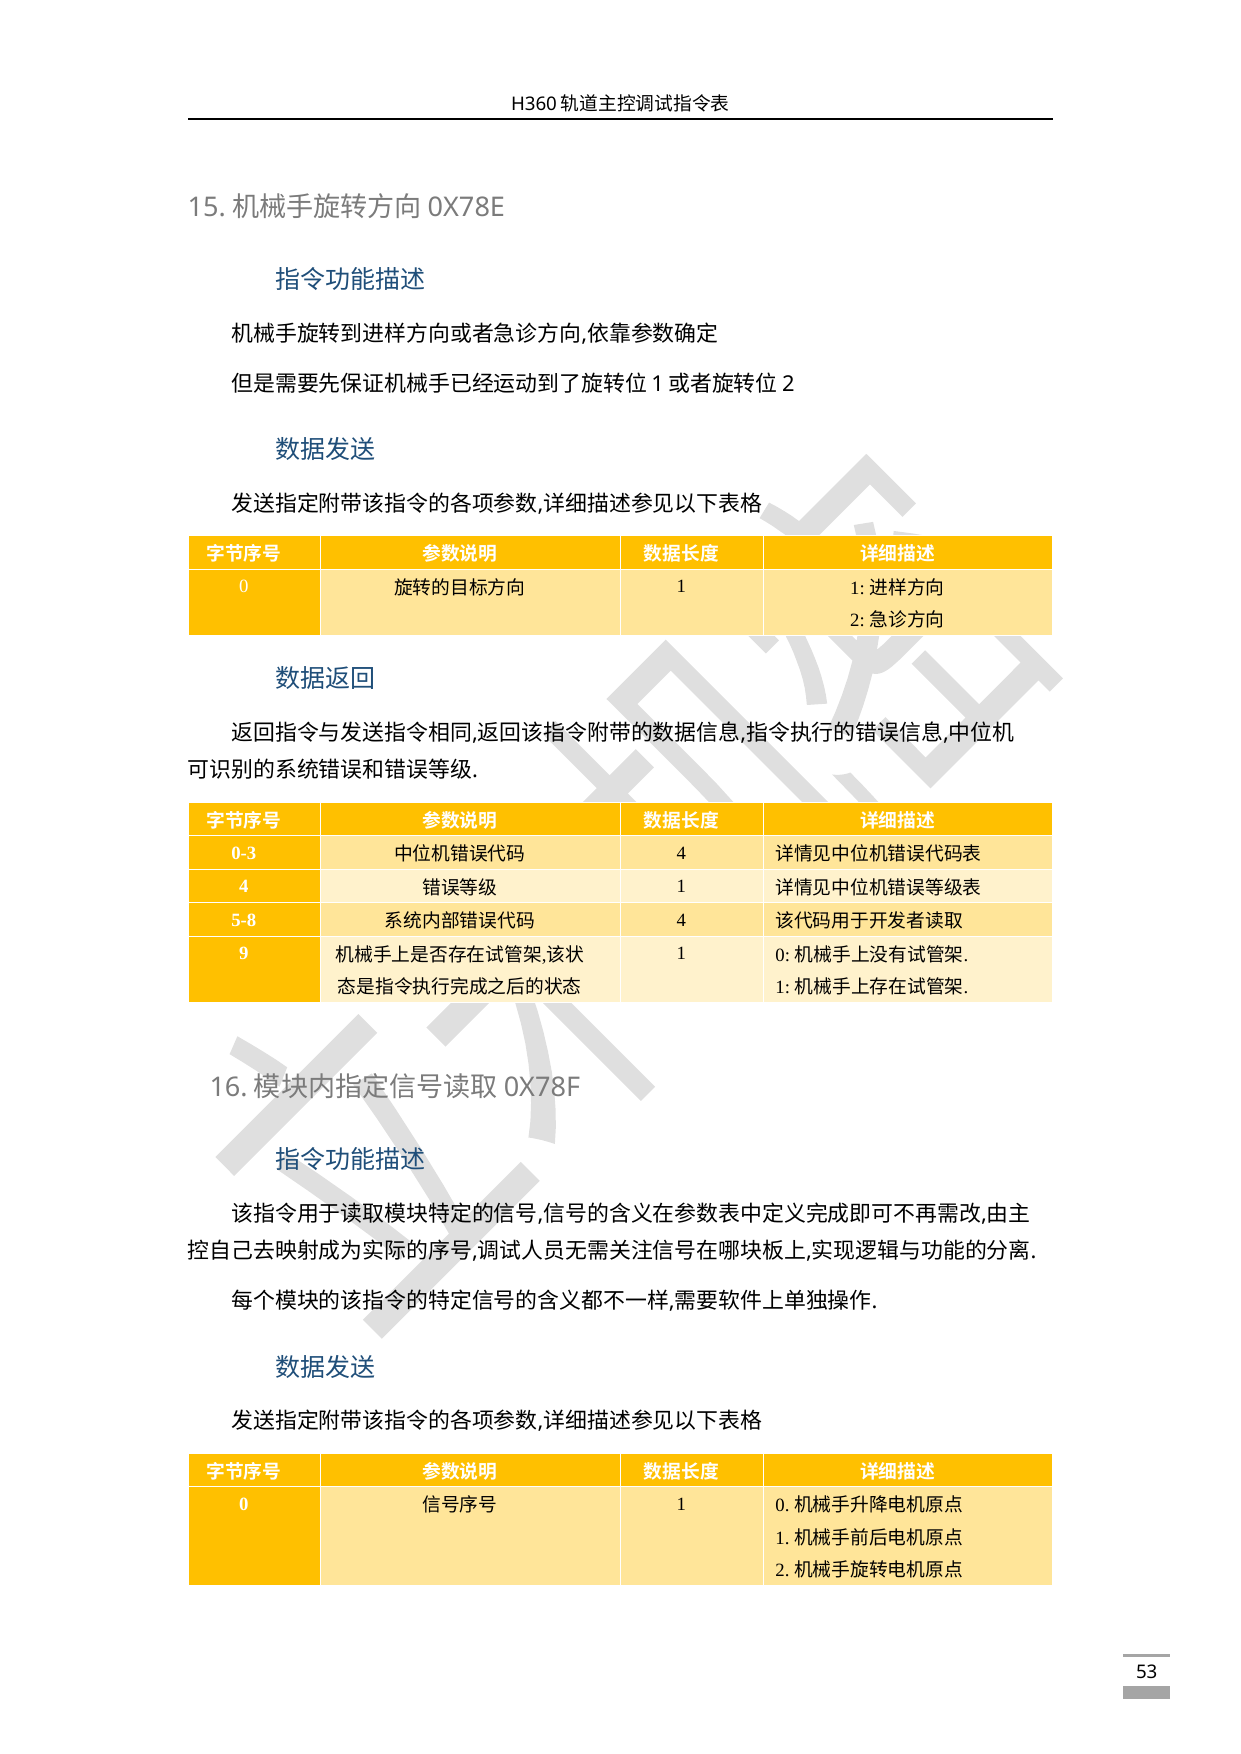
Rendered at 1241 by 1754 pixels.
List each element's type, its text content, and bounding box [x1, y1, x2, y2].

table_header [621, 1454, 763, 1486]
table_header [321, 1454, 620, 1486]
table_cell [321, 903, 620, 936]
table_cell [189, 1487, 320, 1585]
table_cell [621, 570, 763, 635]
subtitle 指令功能描述 [275, 1126, 1031, 1191]
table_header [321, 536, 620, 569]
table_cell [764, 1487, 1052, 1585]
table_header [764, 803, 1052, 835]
text 该指令用于读取模块特定的信号,信号的含义在参数表中定义完成即可不再需改,由主控自己去映射成为实际的序号,调试人员无需关注信号在哪块板上,实现逻辑与功能的分离. [187, 1196, 1031, 1266]
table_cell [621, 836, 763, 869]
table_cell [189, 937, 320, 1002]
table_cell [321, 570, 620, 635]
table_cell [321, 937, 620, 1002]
subtitle 数据发送 [275, 1333, 1031, 1398]
text 发送指定附带该指令的各项参数,详细描述参见以下表格 [187, 1403, 1031, 1436]
text 每个模块的该指令的特定信号的含义都不一样,需要软件上单独操作. [187, 1283, 1031, 1315]
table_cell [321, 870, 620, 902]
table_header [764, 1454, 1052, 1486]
subtitle 机械手旋转方向 0X78E [187, 172, 1031, 237]
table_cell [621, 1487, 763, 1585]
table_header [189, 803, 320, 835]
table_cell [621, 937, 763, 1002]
subtitle 数据发送 [275, 415, 1031, 480]
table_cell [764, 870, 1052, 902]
subtitle 模块内指定信号读取 0X78F [209, 1052, 1031, 1117]
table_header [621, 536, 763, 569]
text 但是需要先保证机械手已经运动到了旋转位1或者旋转位2 [187, 365, 1031, 398]
text 返回指令与发送指令相同,返回该指令附带的数据信息,指令执行的错误信息,中位机可识别的系统错误和错误等级. [187, 714, 1031, 784]
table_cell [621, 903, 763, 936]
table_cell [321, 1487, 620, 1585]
subtitle 数据返回 [275, 644, 1031, 709]
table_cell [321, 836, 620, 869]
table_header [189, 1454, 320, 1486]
text 发送指定附带该指令的各项参数,详细描述参见以下表格 [187, 486, 1031, 518]
text 机械手旋转到进样方向或者急诊方向,依靠参数确定 [187, 316, 1031, 348]
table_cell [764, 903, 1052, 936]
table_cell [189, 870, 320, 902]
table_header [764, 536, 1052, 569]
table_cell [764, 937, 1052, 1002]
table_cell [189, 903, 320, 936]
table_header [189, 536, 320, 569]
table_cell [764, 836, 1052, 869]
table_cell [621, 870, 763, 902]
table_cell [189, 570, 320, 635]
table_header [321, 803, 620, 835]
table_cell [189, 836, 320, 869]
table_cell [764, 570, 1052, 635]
subtitle 指令功能描述 [275, 245, 1031, 310]
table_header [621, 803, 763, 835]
